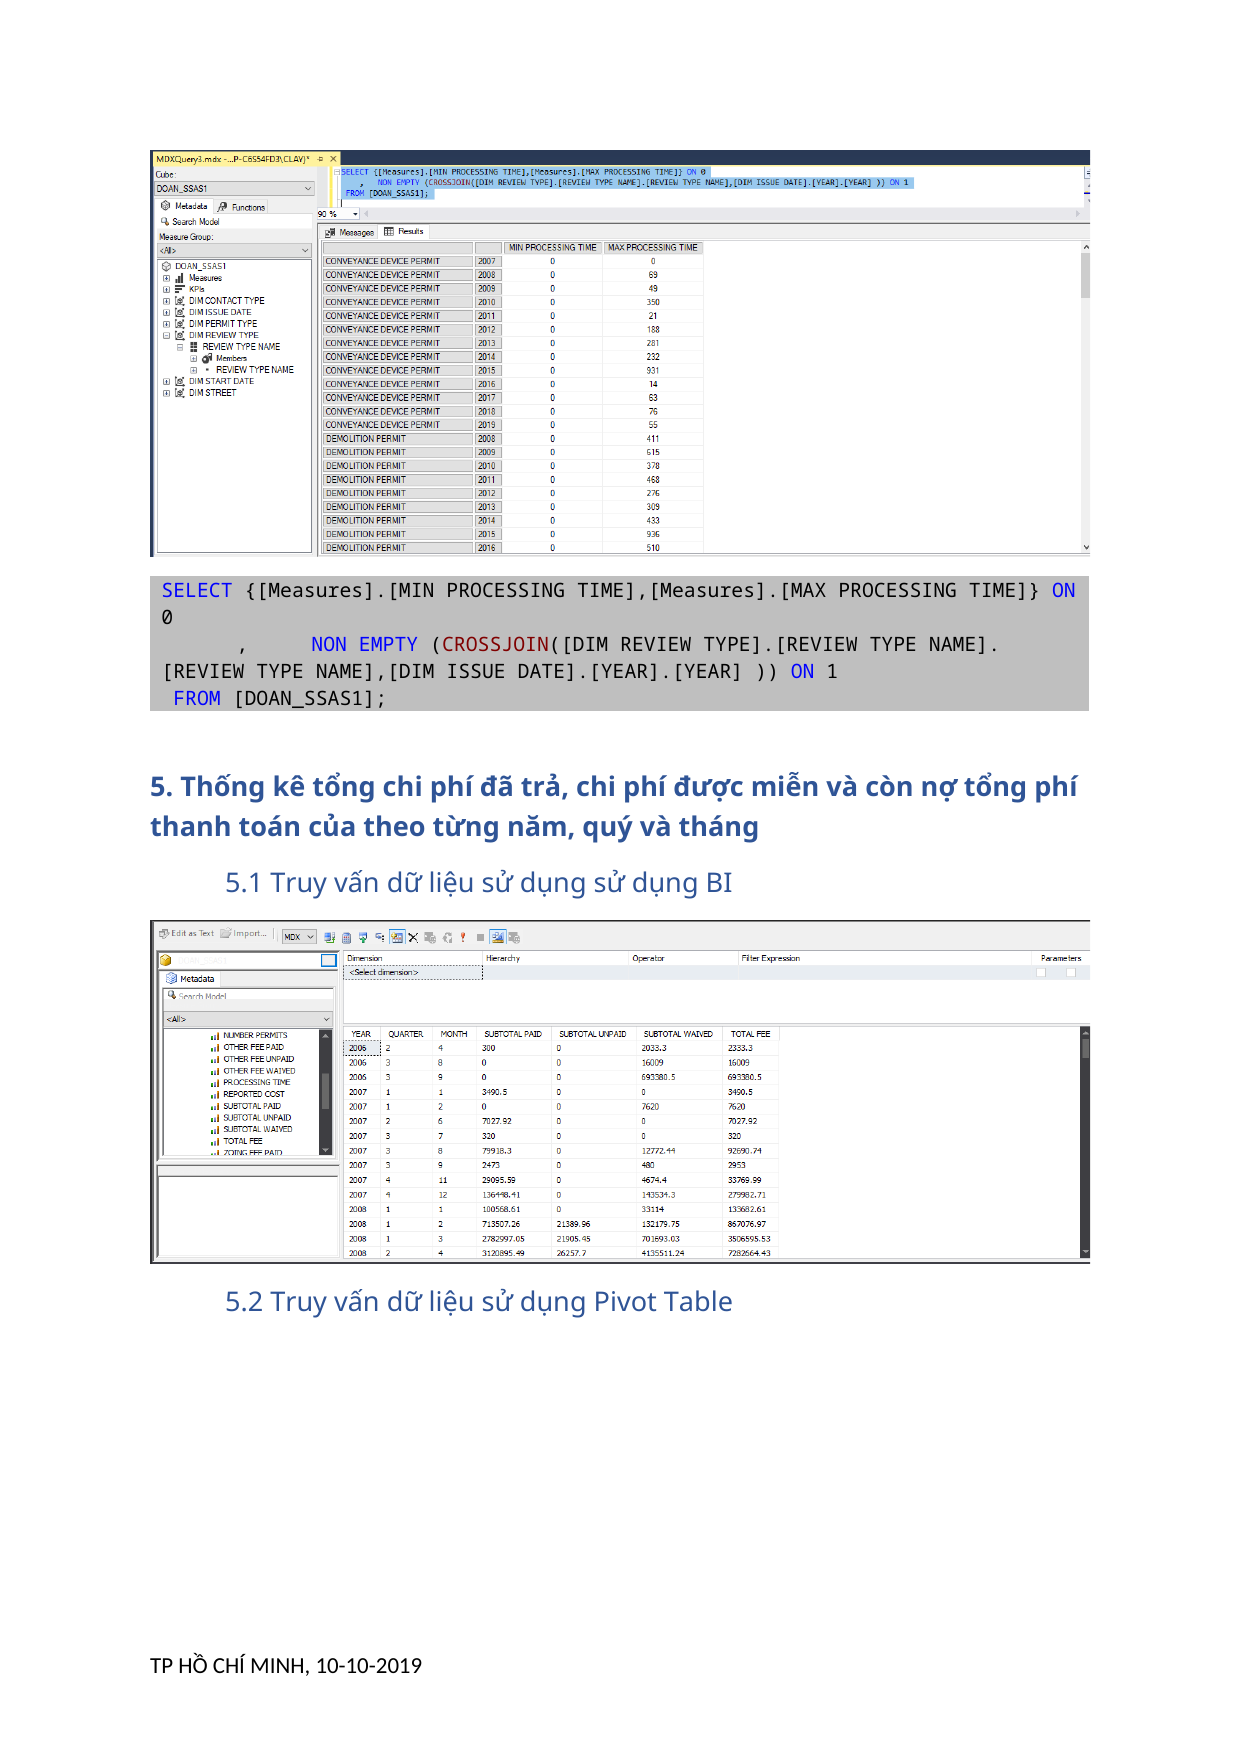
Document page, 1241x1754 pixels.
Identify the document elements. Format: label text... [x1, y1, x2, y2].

picture [150, 150, 1091, 557]
text 5.1 Truy vấn dữ liệu sử dụng sử dụng BI [225, 863, 1090, 900]
text 5.2 Truy vấn dữ liệu sử dụng Pivot Table [225, 1282, 1090, 1319]
text 5. Thống kê tổng chi phí đã trả, chi phí được miễn và còn nợ tổng phí thanh toán của theo từng năm, quý và tháng [150, 767, 1090, 844]
picture [150, 920, 1091, 1264]
table_header SELECT {[Measures].[MIN PROCESSING TIME],[Measures].[MAX PROCESSING TIME]} ON 0 , NON EMPTY (CROSSJOIN([DIM REVIEW TYPE].[REVIEW TYPE NAME].[REVIEW TYPE NAME],[DIM ISSUE DATE].[YEAR].[YEAR] )) ON 1 FROM [DOAN_SSAS1]; [150, 576, 1089, 711]
